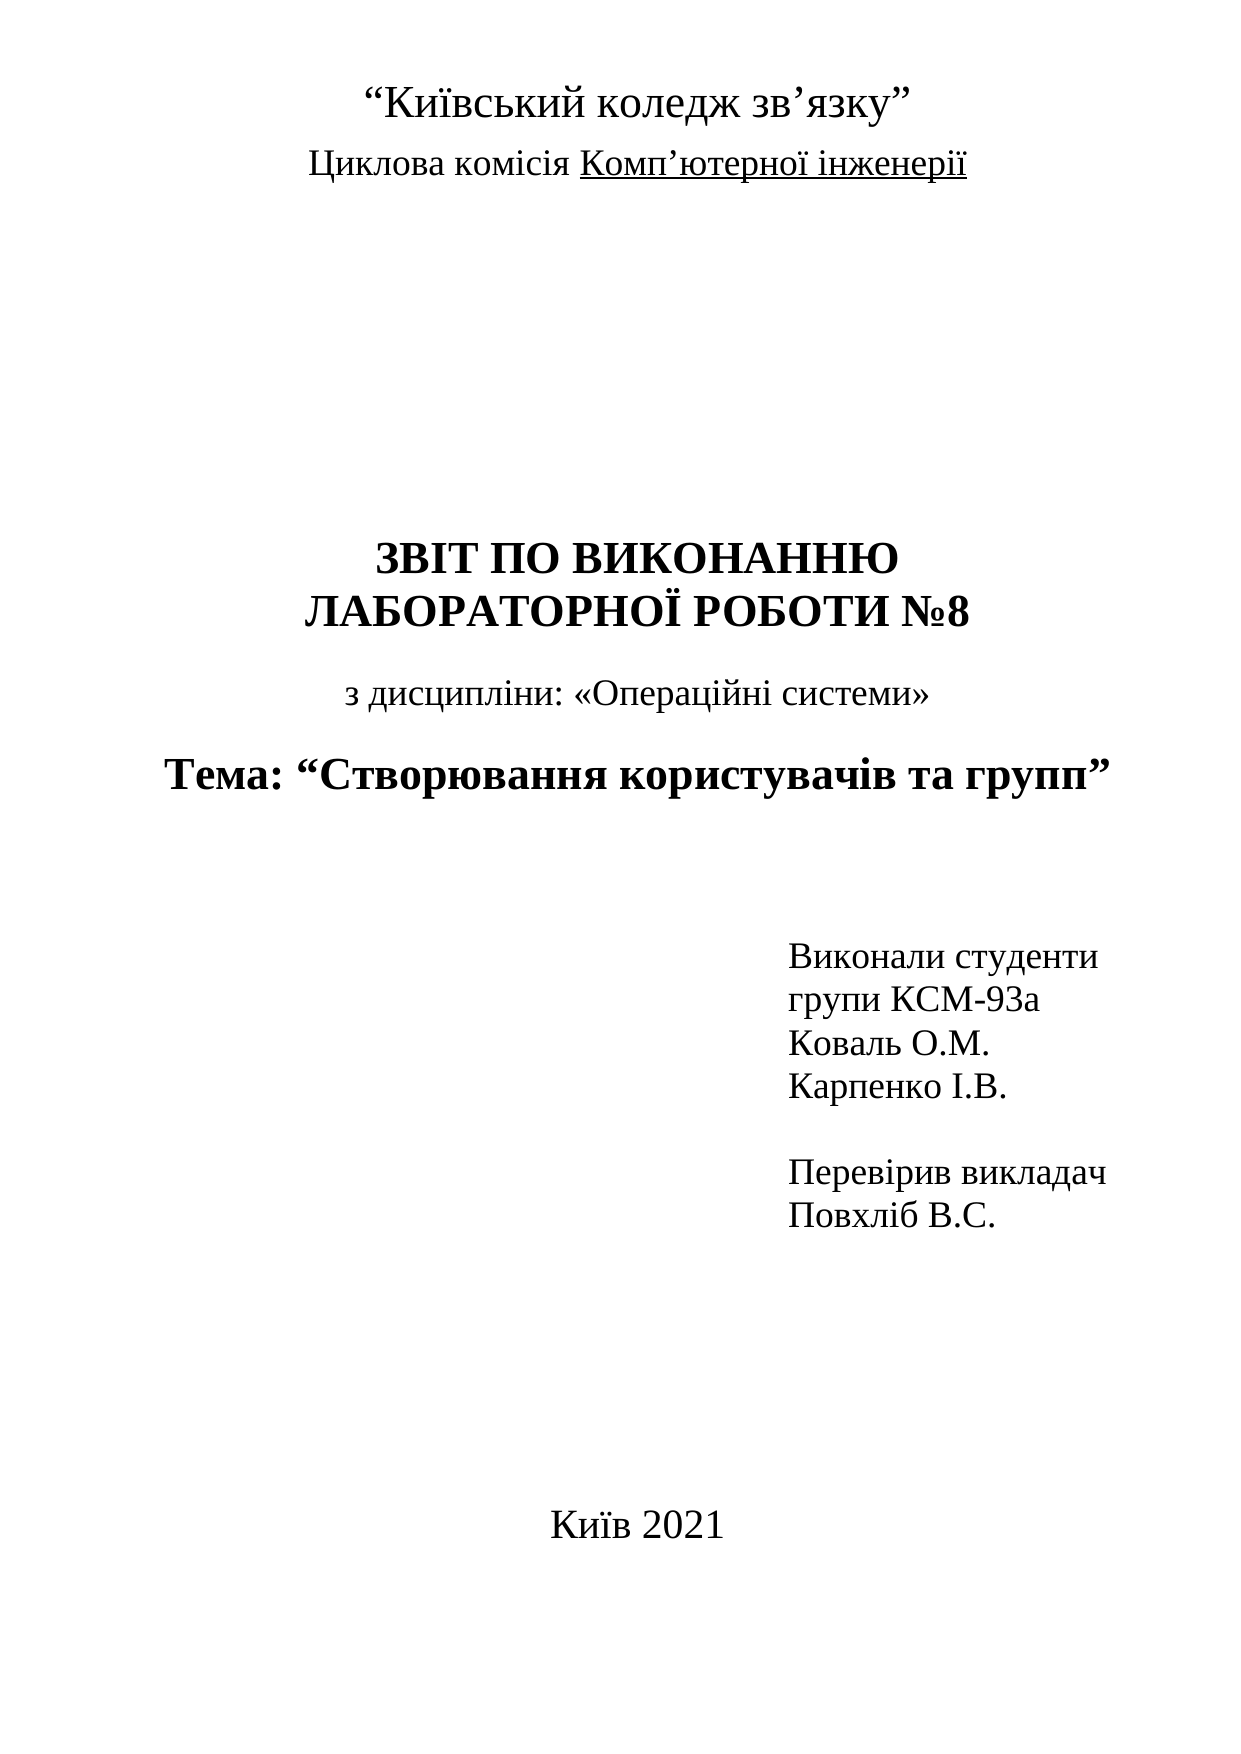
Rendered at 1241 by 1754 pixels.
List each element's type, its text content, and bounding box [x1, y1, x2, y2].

text Повхліб В.С. [788, 1192, 1181, 1236]
text ЗВІТ ПО ВИКОНАННЮ [94, 531, 1181, 584]
text Карпенко І.В. [788, 1063, 1181, 1106]
text Циклова комісія Комп’ютерної інженерії [94, 140, 1181, 183]
text з дисципліни: «Операційні системи» [94, 670, 1181, 713]
text Перевірив викладач [788, 1149, 1181, 1192]
text групи КСМ-93а [788, 977, 1181, 1020]
text Київ 2021 [94, 1499, 1181, 1547]
text ЛАБОРАТОРНОЇ РОБОТИ №8 [94, 584, 1181, 637]
text Виконали студенти [788, 934, 1181, 977]
text Коваль О.М. [788, 1020, 1181, 1063]
text “Київський коледж зв’язку” [94, 75, 1181, 128]
text Тема: “Створювання користувачів та групп” [94, 747, 1181, 799]
